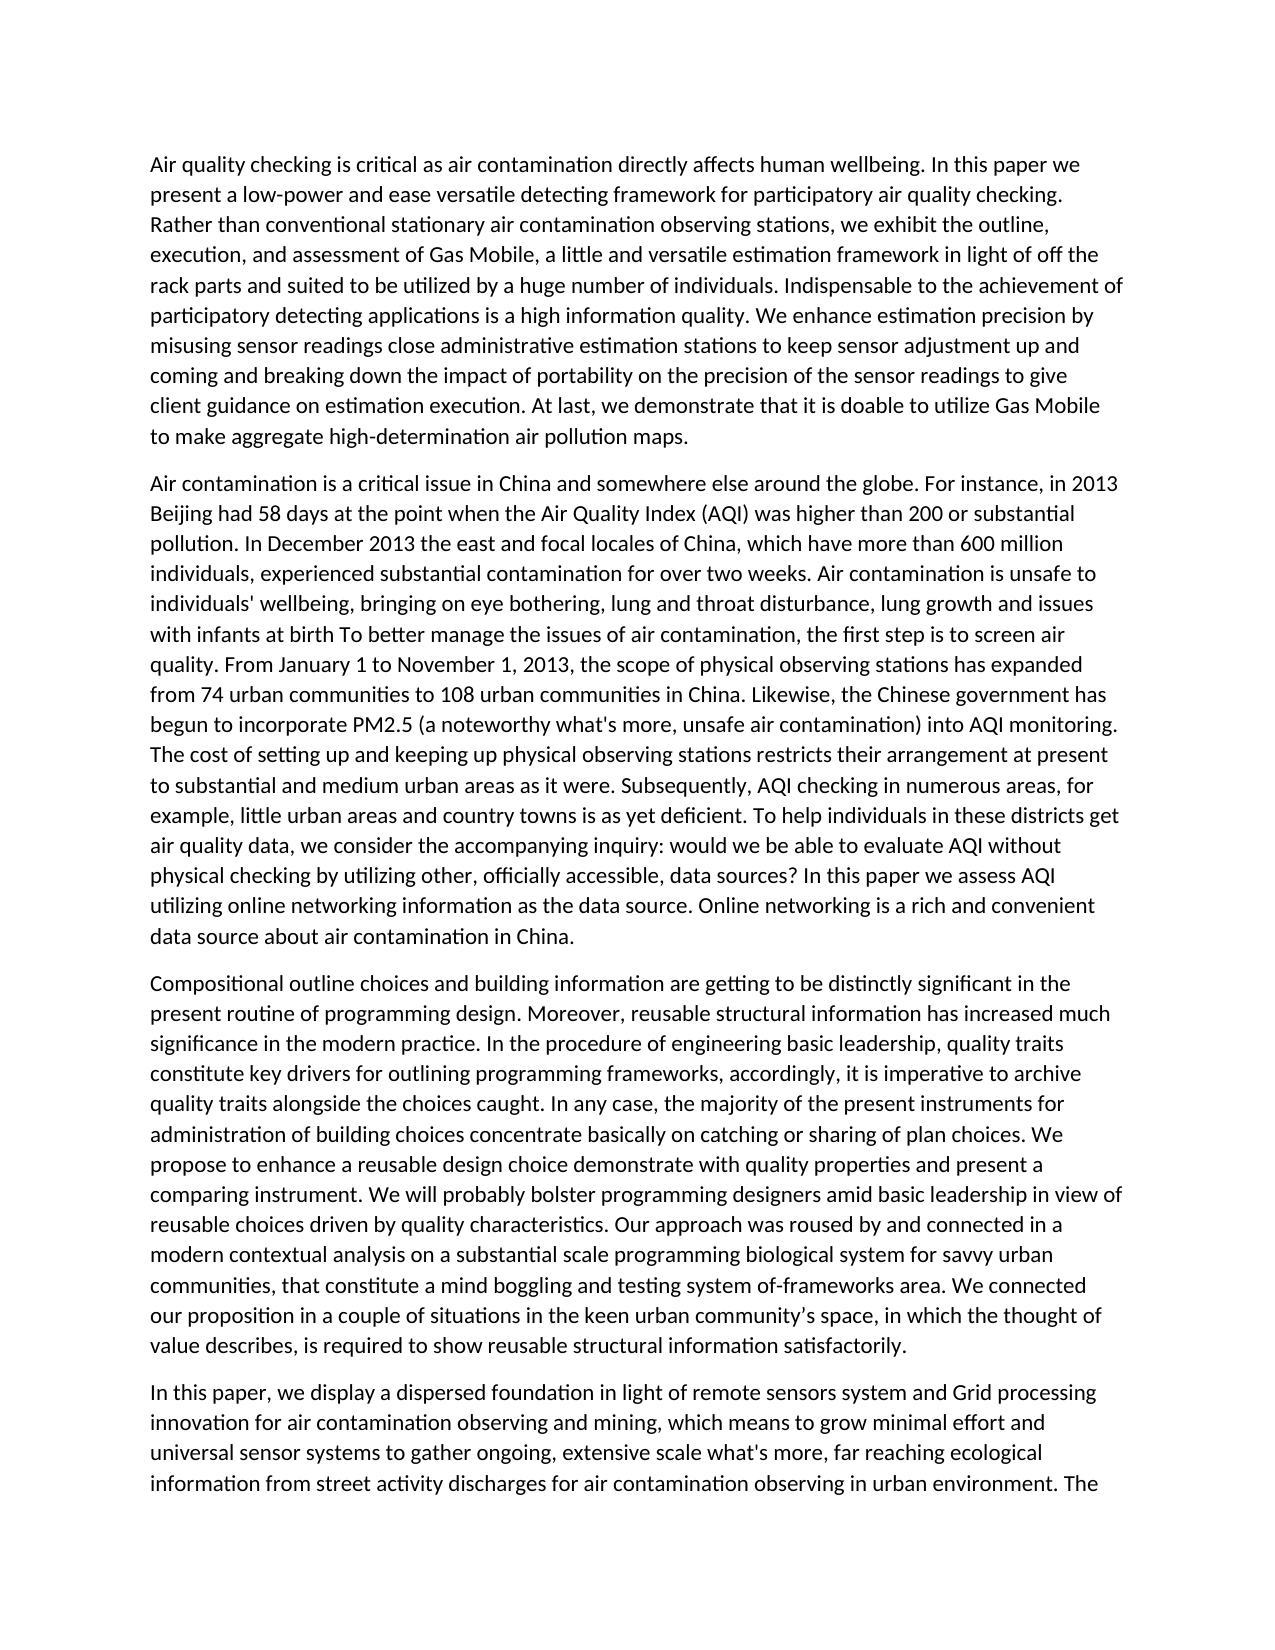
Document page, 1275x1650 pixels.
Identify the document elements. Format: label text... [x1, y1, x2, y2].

text Air contamination is a critical issue in China and somewhere else around the globe. For instance, in 2013 Beijing had 58 days at the point when the Air Quality Index (AQI) was higher than 200 or substantial pollution. In December 2013 the east and focal locales of China, which have more than 600 million individuals, experienced substantial contamination for over two weeks. Air contamination is unsafe to individuals' wellbeing, bringing on eye bothering, lung and throat disturbance, lung growth and issues with infants at birth To better manage the issues of air contamination, the first step is to screen air quality. From January 1 to November 1, 2013, the scope of physical observing stations has expanded from 74 urban communities to 108 urban communities in China. Likewise, the Chinese government has begun to incorporate PM2.5 (a noteworthy what's more, unsafe air contamination) into AQI monitoring. The cost of setting up and keeping up physical observing stations restricts their arrangement at present to substantial and medium urban areas as it were. Subsequently, AQI checking in numerous areas, for example, little urban areas and country towns is as yet deficient. To help individuals in these districts get air quality data, we consider the accompanying inquiry: would we be able to evaluate AQI without physical checking by utilizing other, officially accessible, data sources? In this paper we assess AQI utilizing online networking information as the data source. Online networking is a rich and convenient data source about air contamination in China. [150, 469, 1125, 950]
text Air quality checking is critical as air contamination directly affects human wellbeing. In this paper we present a low-power and ease versatile detecting framework for participatory air quality checking. Rather than conventional stationary air contamination observing stations, we exhibit the outline, execution, and assessment of Gas Mobile, a little and versatile estimation framework in light of off the rack parts and suited to be utilized by a huge number of individuals. Indispensable to the achievement of participatory detecting applications is a high information quality. We enhance estimation precision by misusing sensor readings close administrative estimation stations to keep sensor adjustment up and coming and breaking down the impact of portability on the precision of the sensor readings to give client guidance on estimation execution. At last, we demonstrate that it is doable to utilize Gas Mobile to make aggregate high-determination air pollution maps. [150, 150, 1125, 450]
text Compositional outline choices and building information are getting to be distinctly significant in the present routine of programming design. Moreover, reusable structural information has increased much significance in the modern practice. In the procedure of engineering basic leadership, quality traits constitute key drivers for outlining programming frameworks, accordingly, it is imperative to archive quality traits alongside the choices caught. In any case, the majority of the present instruments for administration of building choices concentrate basically on catching or sharing of plan choices. We propose to enhance a reusable design choice demonstrate with quality properties and present a comparing instrument. We will probably bolster programming designers amid basic leadership in view of reusable choices driven by quality characteristics. Our approach was roused by and connected in a modern contextual analysis on a substantial scale programming biological system for savvy urban communities, that constitute a mind boggling and testing system of-frameworks area. We connected our proposition in a couple of situations in the keen urban community’s space, in which the thought of value describes, is required to show reusable structural information satisfactorily. [150, 969, 1125, 1359]
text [150, 1378, 1125, 1497]
